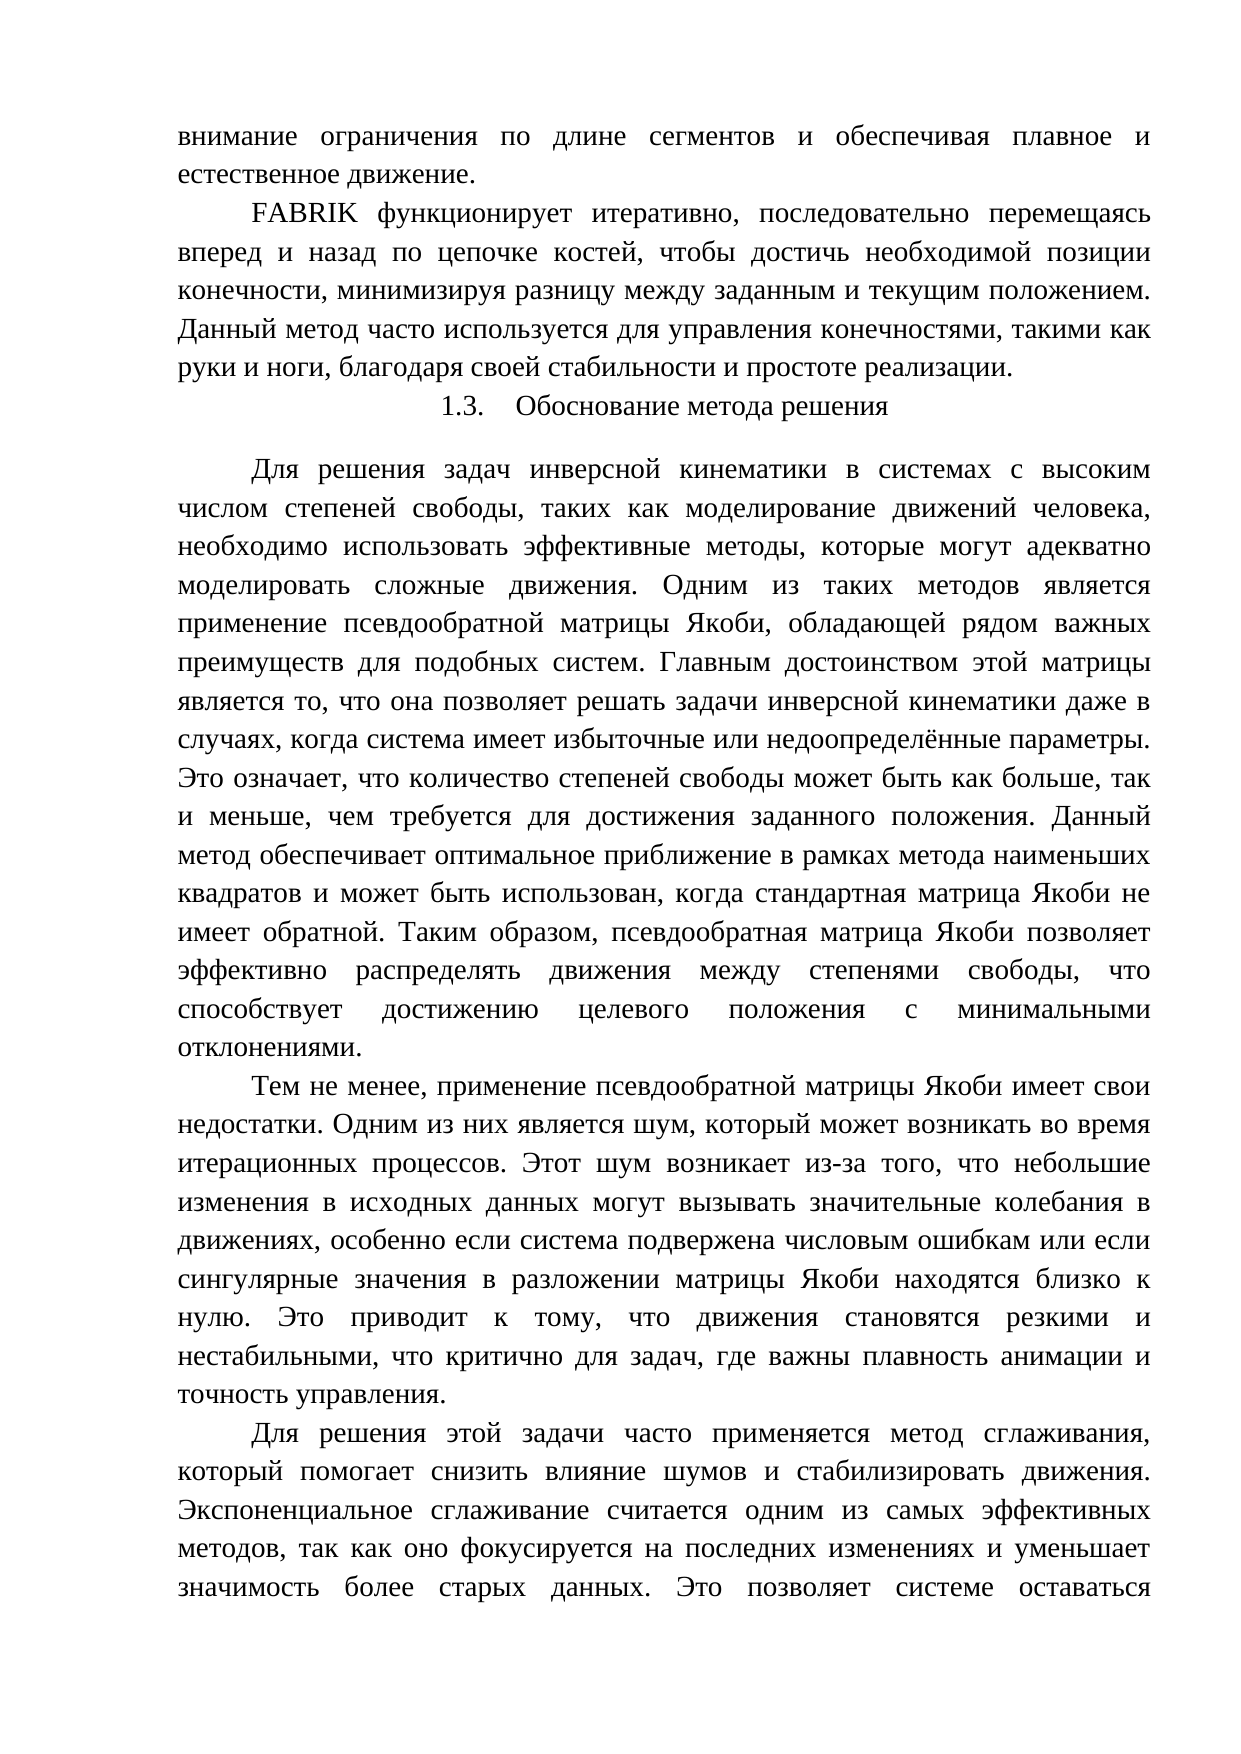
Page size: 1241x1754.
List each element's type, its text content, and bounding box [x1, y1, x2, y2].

text Тем не менее, применение псевдообратной матрицы Якоби имеет свои недостатки. Одним из них является шум, который может возникать во время итерационных процессов. Этот шум возникает из-за того, что небольшие изменения в исходных данных могут вызывать значительные колебания в движениях, особенно если система подвержена числовым ошибкам или если сингулярные значения в разложении матрицы Якоби находятся близко к нулю. Это приводит к тому, что движения становятся резкими и нестабильными, что критично для задач, где важны плавность анимации и точность управления. [177, 1068, 1152, 1410]
list FABRIK функционирует итеративно, последовательно перемещаясь вперед и назад по цепочке костей, чтобы достичь необходимой позиции конечности, минимизируя разницу между заданным и текущим положением. Данный метод часто используется для управления конечностями, такими как руки и ноги, благодаря своей стабильности и простоте реализации. [177, 195, 1152, 383]
text Для решения задач инверсной кинематики в системах с высоким числом степеней свободы, таких как моделирование движений человека, необходимо использовать эффективные методы, которые могут адекватно моделировать сложные движения. Одним из таких методов является применение псевдообратной матрицы Якоби, обладающей рядом важных преимуществ для подобных систем. Главным достоинством этой матрицы является то, что она позволяет решать задачи инверсной кинематики даже в случаях, когда система имеет избыточные или недоопределённые параметры. Это означает, что количество степеней свободы может быть как больше, так и меньше, чем требуется для достижения заданного положения. Данный метод обеспечивает оптимальное приближение в рамках метода наименьших квадратов и может быть использован, когда стандартная матрица Якоби не имеет обратной. Таким образом, псевдообратная матрица Якоби позволяет эффективно распределять движения между степенями свободы, что способствует достижению целевого положения с минимальными отклонениями. [177, 451, 1152, 1063]
list Обоснование метода решения [177, 388, 1152, 421]
